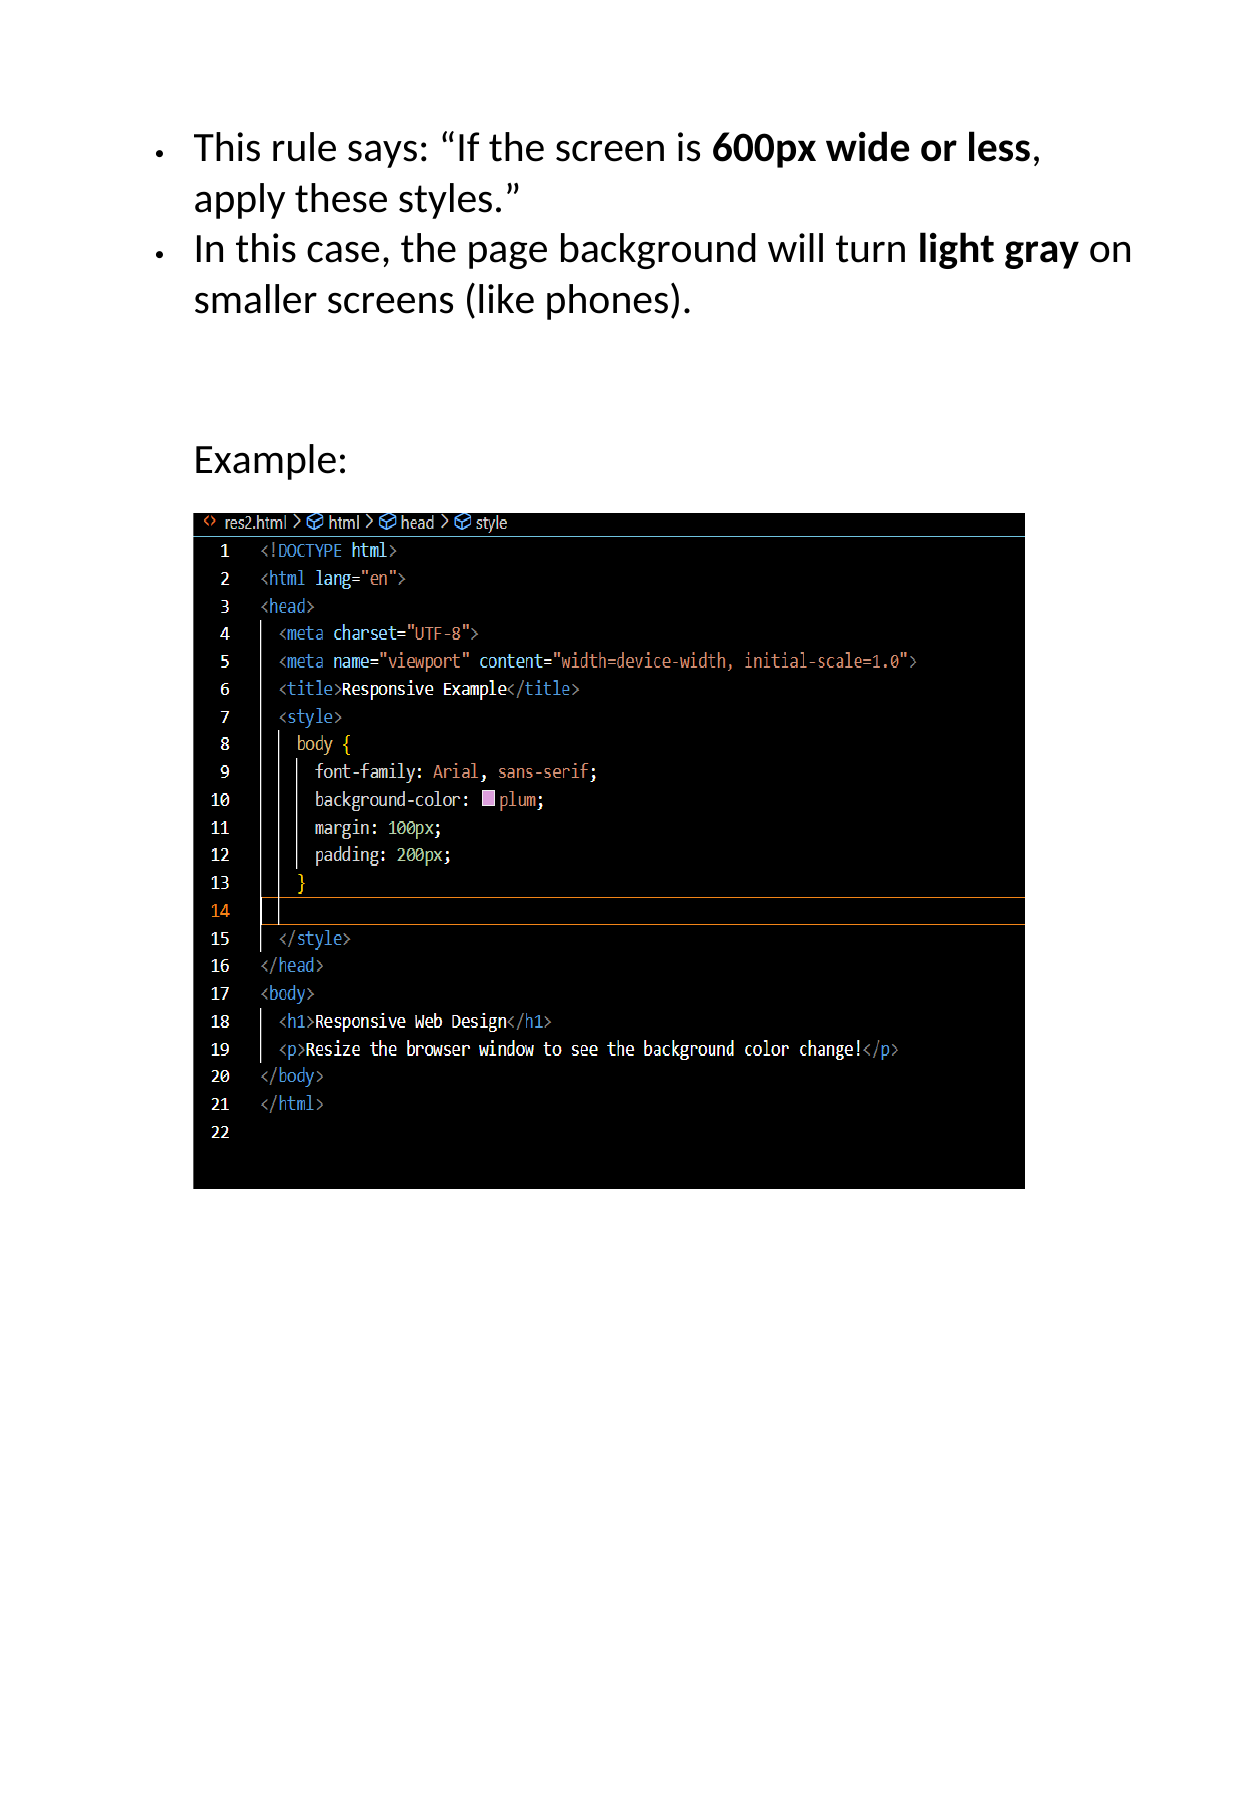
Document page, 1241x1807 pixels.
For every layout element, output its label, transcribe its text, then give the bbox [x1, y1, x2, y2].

list This rule says: “If the screen is 600px wide or less, apply these styles.” [156, 121, 1140, 222]
text Example: [193, 433, 1140, 484]
picture [193, 513, 1025, 1189]
list In this case, the page background will turn light gray on smaller screens (like phones). [156, 222, 1140, 324]
